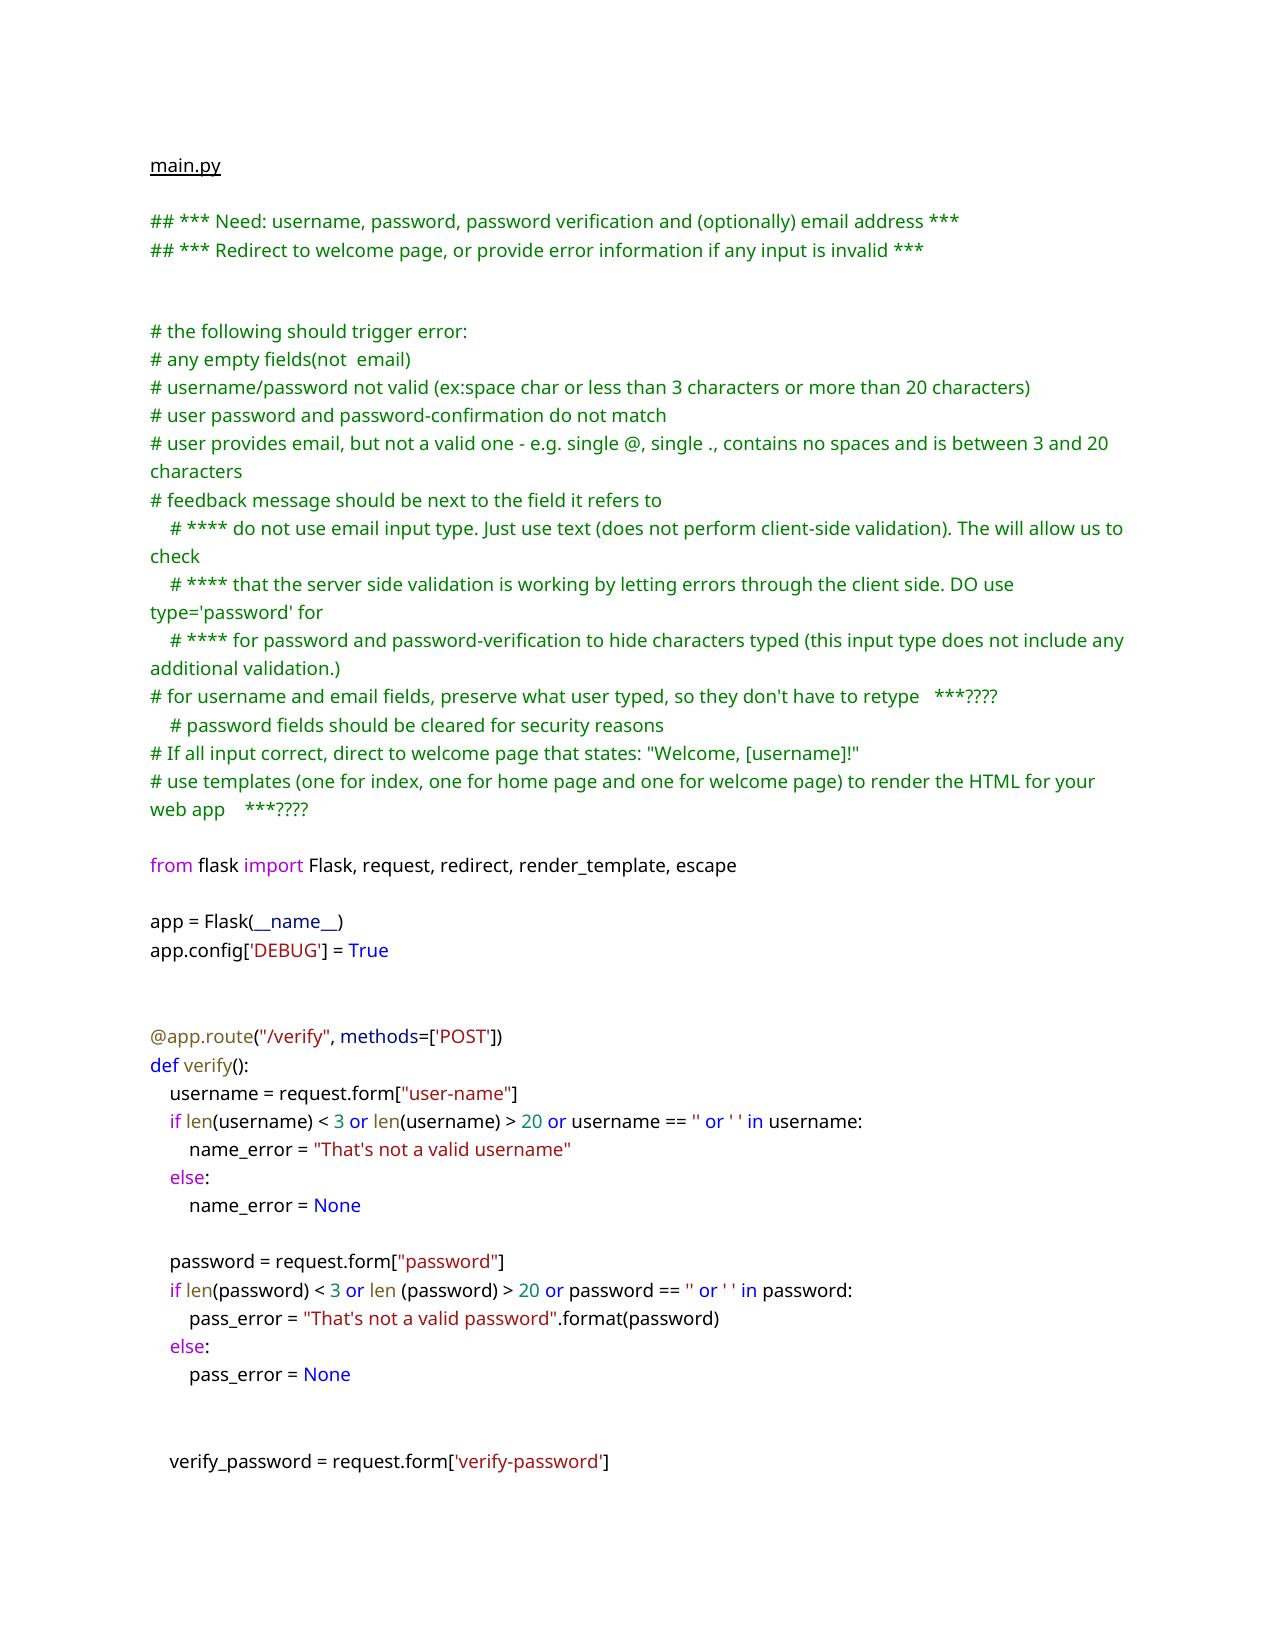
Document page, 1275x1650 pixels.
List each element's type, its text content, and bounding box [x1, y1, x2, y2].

text if len(password) < 3 or len (password) > 20 or password == '' or ' ' in password: [150, 1274, 1125, 1302]
text else: [150, 1331, 1125, 1359]
text verify_password = request.form['verify-password'] [150, 1445, 1125, 1473]
text app = Flask(__name__) [150, 906, 1125, 934]
text # feedback message should be next to the field it refers to [150, 484, 1125, 512]
text from flask import Flask, request, redirect, render_template, escape [150, 850, 1125, 878]
text # **** that the server side validation is working by letting errors through the client side. DO use type='password' for [150, 569, 1125, 625]
text # user provides email, but not a valid one - e.g. single @, single ., contains no spaces and is between 3 and 20 characters [150, 428, 1125, 484]
text # **** for password and password-verification to hide characters typed (this input type does not include any additional validation.) [150, 625, 1125, 681]
text # **** do not use email input type. Just use text (does not perform client-side validation). The will allow us to check [150, 512, 1125, 569]
text # username/password not valid (ex:space char or less than 3 characters or more than 20 characters) [150, 372, 1125, 400]
text ## *** Redirect to welcome page, or provide error information if any input is invalid *** [150, 234, 1125, 262]
text # password fields should be cleared for security reasons [150, 709, 1125, 737]
text username = request.form["user-name"] [150, 1077, 1125, 1106]
text name_error = "That's not a valid username" [150, 1134, 1125, 1162]
text # If all input correct, direct to welcome page that states: "Welcome, [username]!" [150, 737, 1125, 766]
text # the following should trigger error: [150, 316, 1125, 344]
text # use templates (one for index, one for home page and one for welcome page) to render the HTML for your web app ***???? [150, 766, 1125, 822]
text main.py [150, 150, 1125, 178]
text app.config['DEBUG'] = True [150, 934, 1125, 962]
text # any empty fields(not email) [150, 344, 1125, 372]
text # for username and email fields, preserve what user typed, so they don't have to retype ***???? [150, 681, 1125, 709]
text if len(username) < 3 or len(username) > 20 or username == '' or ' ' in username: [150, 1106, 1125, 1134]
text else: [150, 1162, 1125, 1190]
text @app.route("/verify", methods=['POST']) [150, 1021, 1125, 1049]
text pass_error = None [150, 1359, 1125, 1387]
text pass_error = "That's not a valid password".format(password) [150, 1302, 1125, 1331]
text ## *** Need: username, password, password verification and (optionally) email address *** [150, 206, 1125, 234]
text name_error = None [150, 1190, 1125, 1218]
text password = request.form["password"] [150, 1246, 1125, 1274]
text def verify(): [150, 1049, 1125, 1077]
text # user password and password-confirmation do not match [150, 400, 1125, 428]
